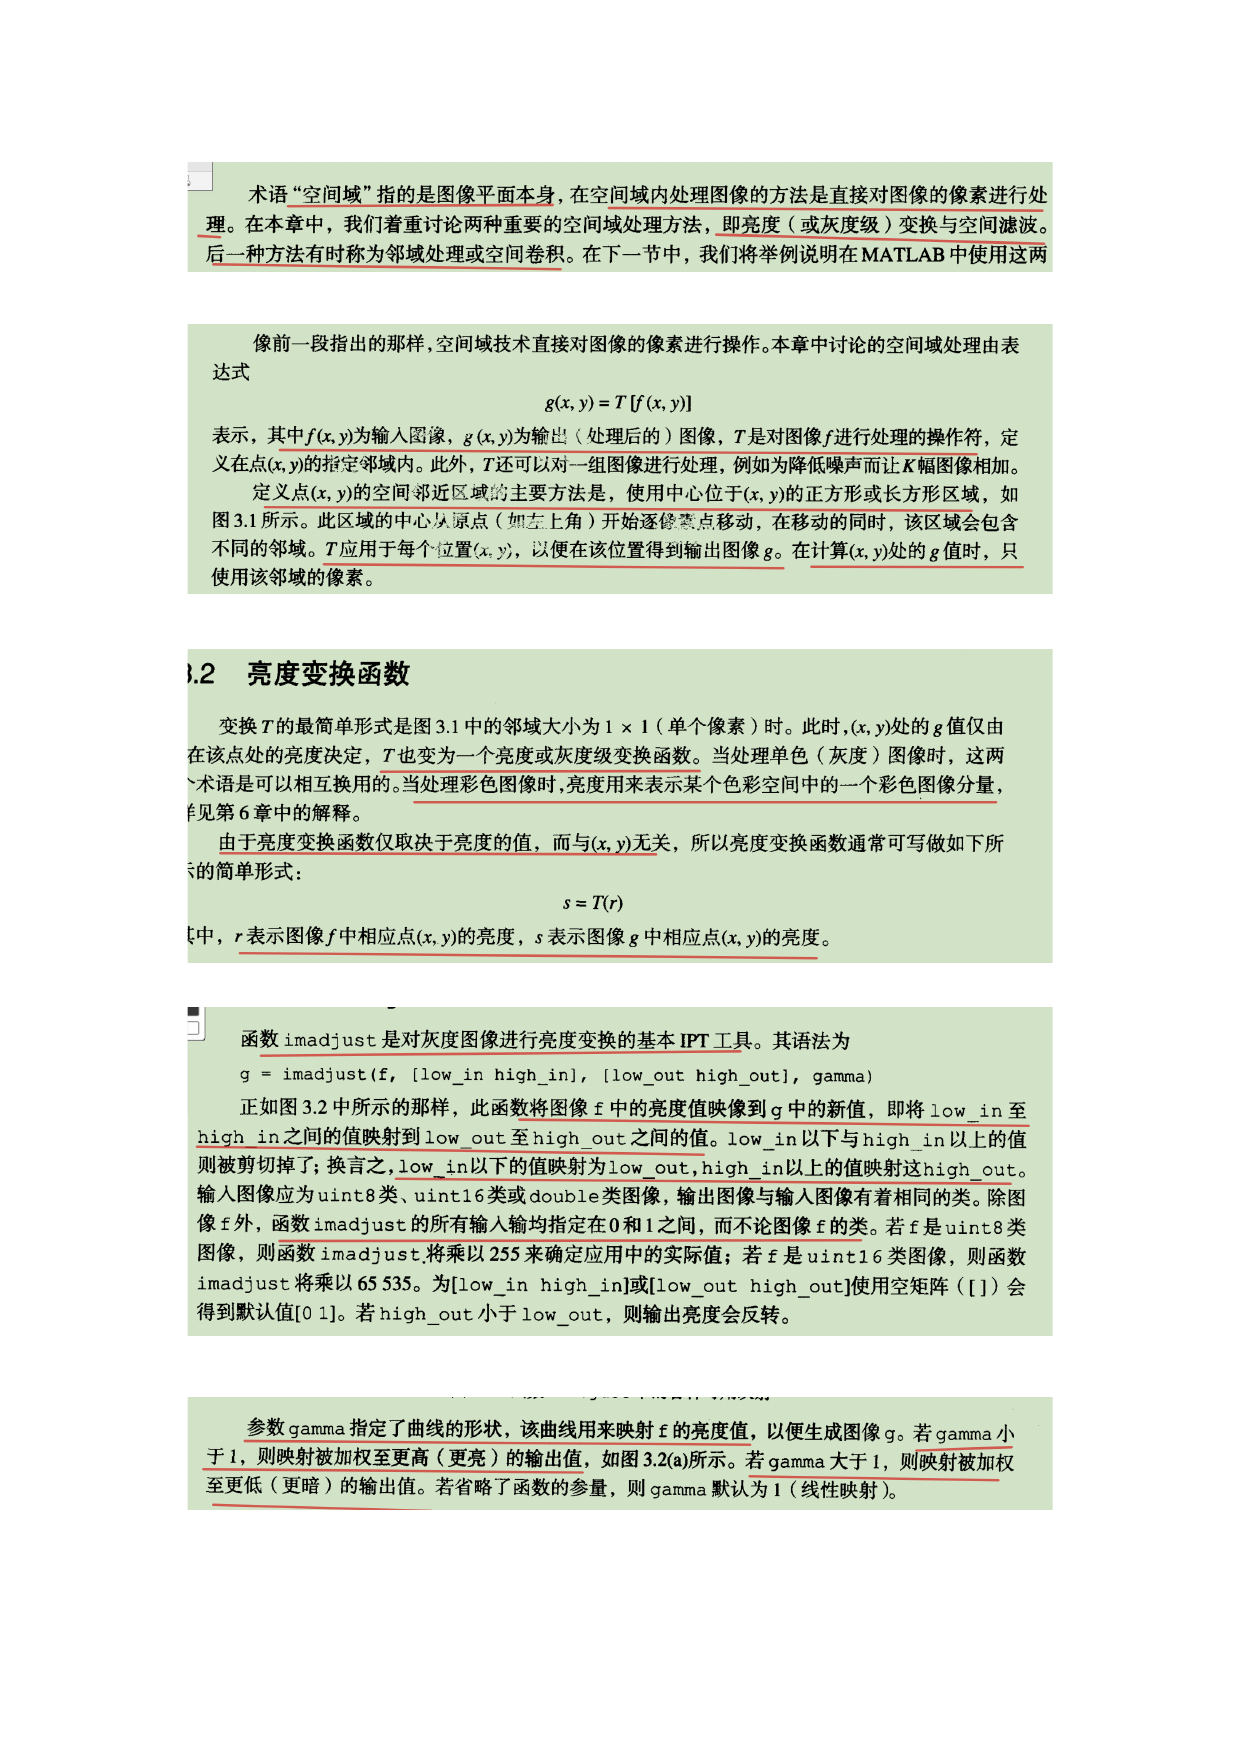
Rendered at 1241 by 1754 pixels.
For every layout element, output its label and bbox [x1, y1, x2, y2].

picture [187, 324, 1053, 594]
picture [187, 162, 1053, 272]
picture [187, 649, 1053, 963]
picture [187, 1007, 1053, 1336]
picture [187, 1397, 1053, 1510]
